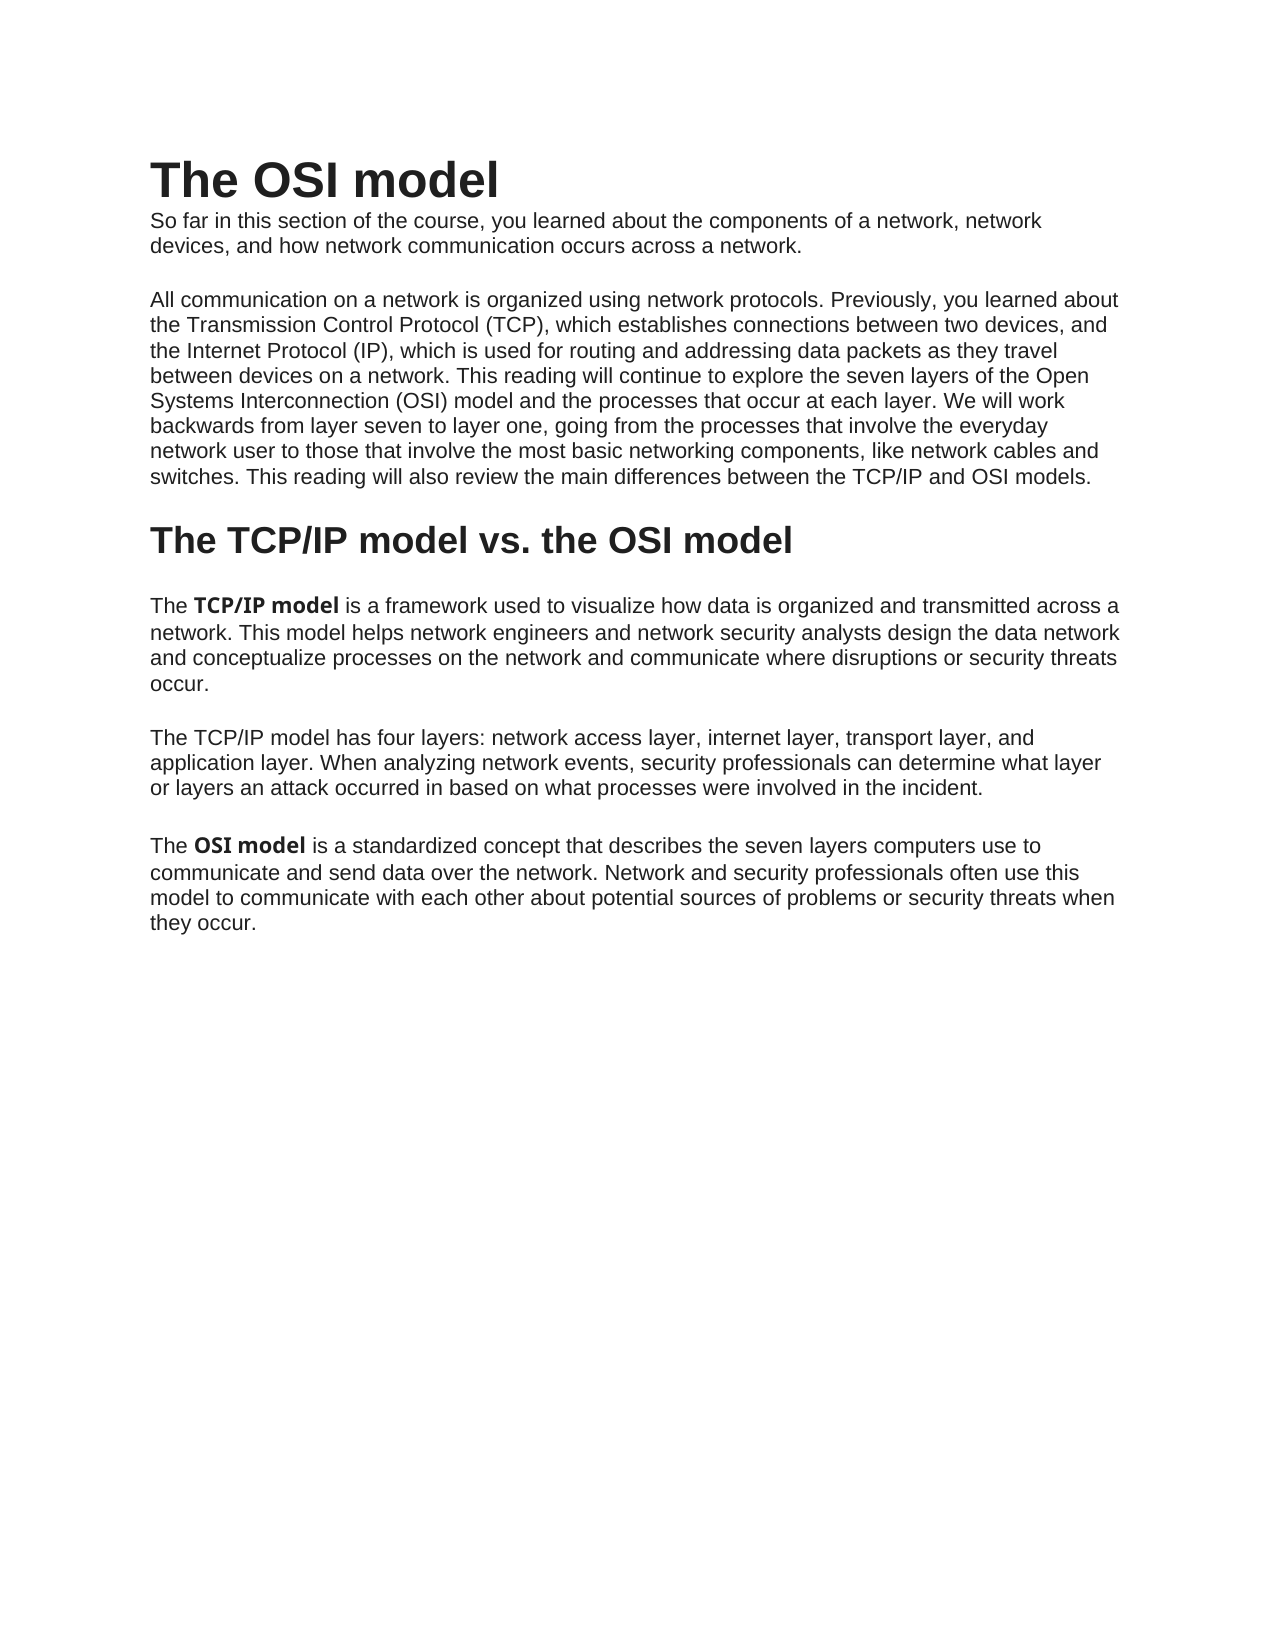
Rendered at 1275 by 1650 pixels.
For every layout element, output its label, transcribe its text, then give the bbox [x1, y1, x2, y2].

text The TCP/IP model has four layers: network access layer, internet layer, transport layer, and application layer. When analyzing network events, security professionals can determine what layer or layers an attack occurred in based on what processes were involved in the incident. [150, 725, 1125, 800]
text The OSI model [150, 150, 1125, 207]
text The TCP/IP model is a framework used to visualize how data is organized and transmitted across a network. This model helps network engineers and network security analysts design the data network and conceptualize processes on the network and communicate where disruptions or security threats occur. [150, 590, 1125, 696]
text The OSI model is a standardized concept that describes the seven layers computers use to communicate and send data over the network. Network and security professionals often use this model to communicate with each other about potential sources of problems or security threats when they occur. [150, 829, 1125, 935]
text So far in this section of the course, you learned about the components of a network, network devices, and how network communication occurs across a network. [150, 207, 1125, 258]
text The TCP/IP model vs. the OSI model [150, 518, 1125, 561]
text All communication on a network is organized using network protocols. Previously, you learned about the Transmission Control Protocol (TCP), which establishes connections between two devices, and the Internet Protocol (IP), which is used for routing and addressing data packets as they travel between devices on a network. This reading will continue to explore the seven layers of the Open Systems Interconnection (OSI) model and the processes that occur at each layer. We will work backwards from layer seven to layer one, going from the processes that involve the everyday network user to those that involve the most basic networking components, like network cables and switches. This reading will also review the main differences between the TCP/IP and OSI models. [150, 287, 1125, 489]
